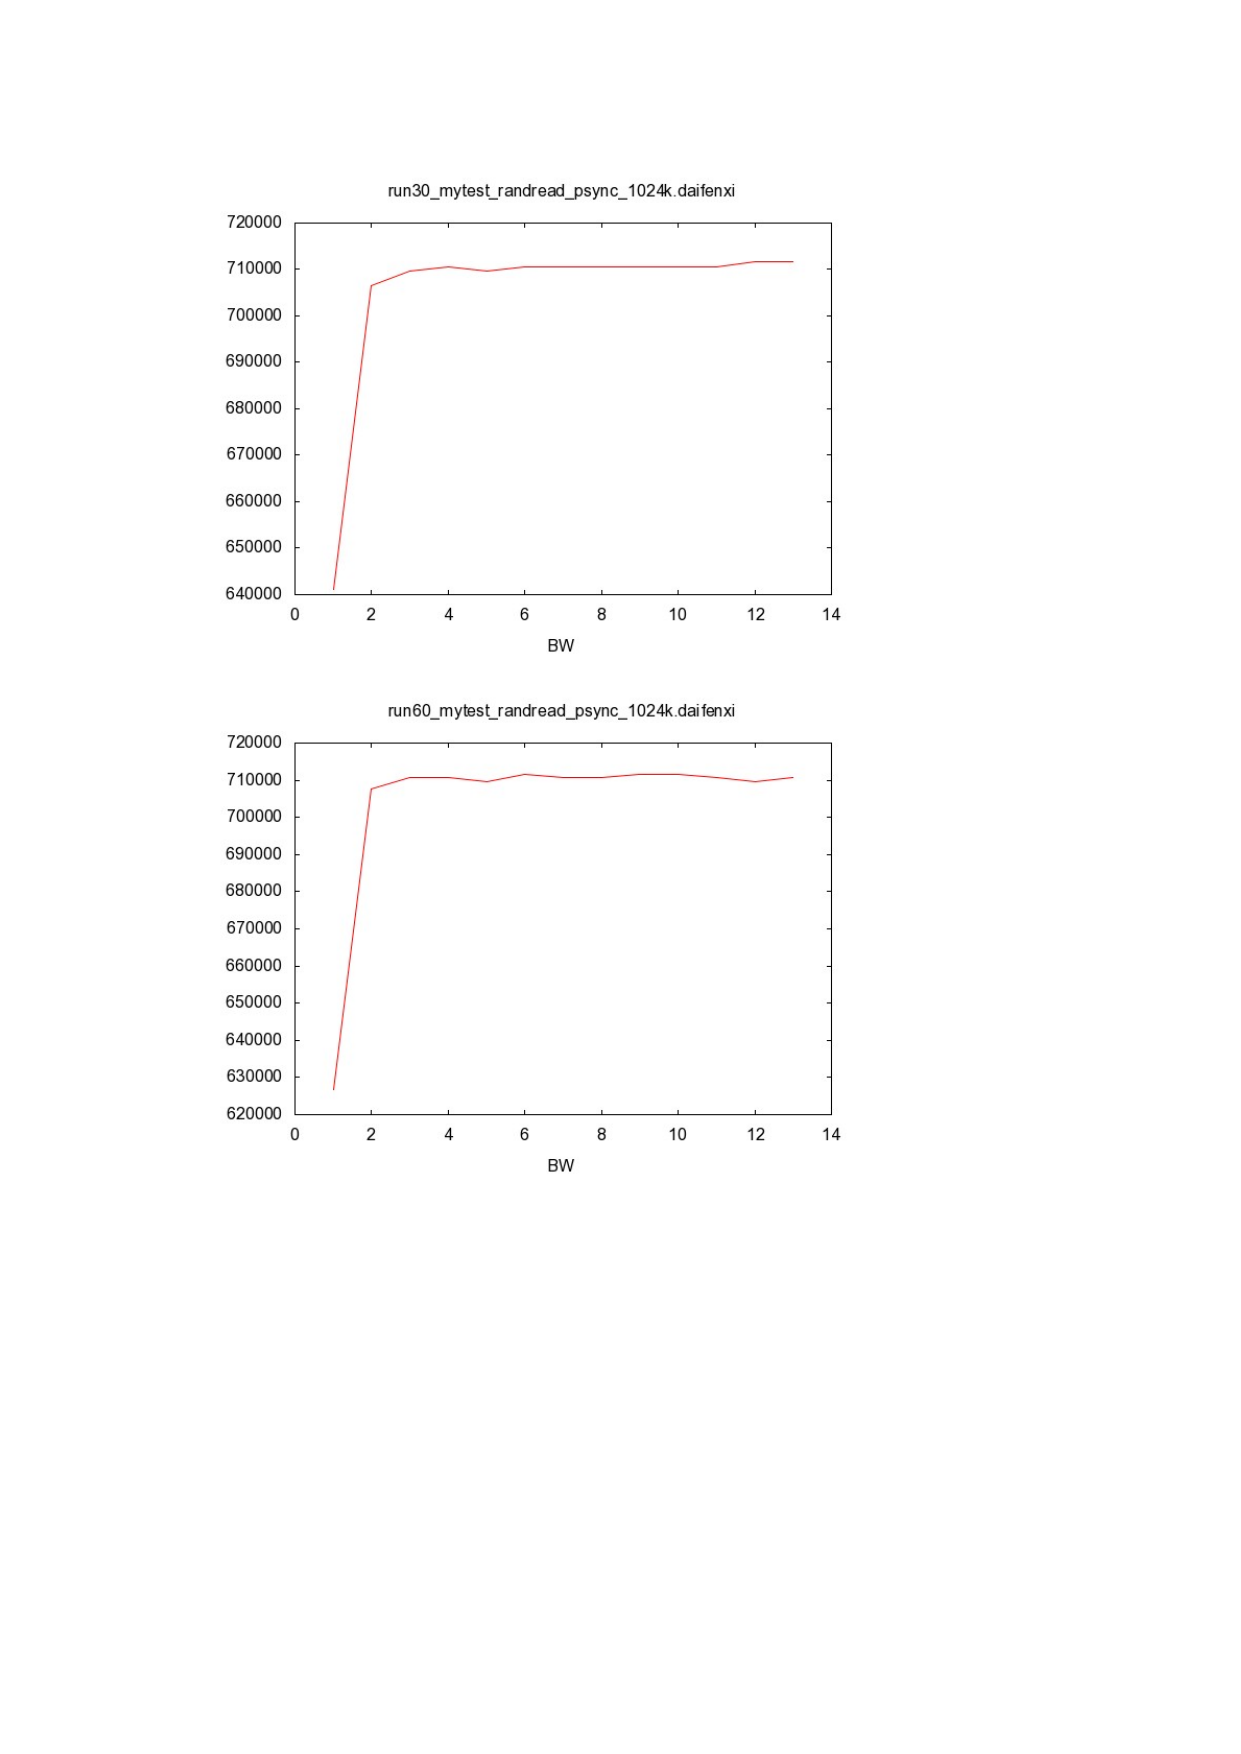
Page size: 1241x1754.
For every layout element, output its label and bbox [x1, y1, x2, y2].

picture [187, 162, 855, 662]
picture [187, 682, 855, 1182]
